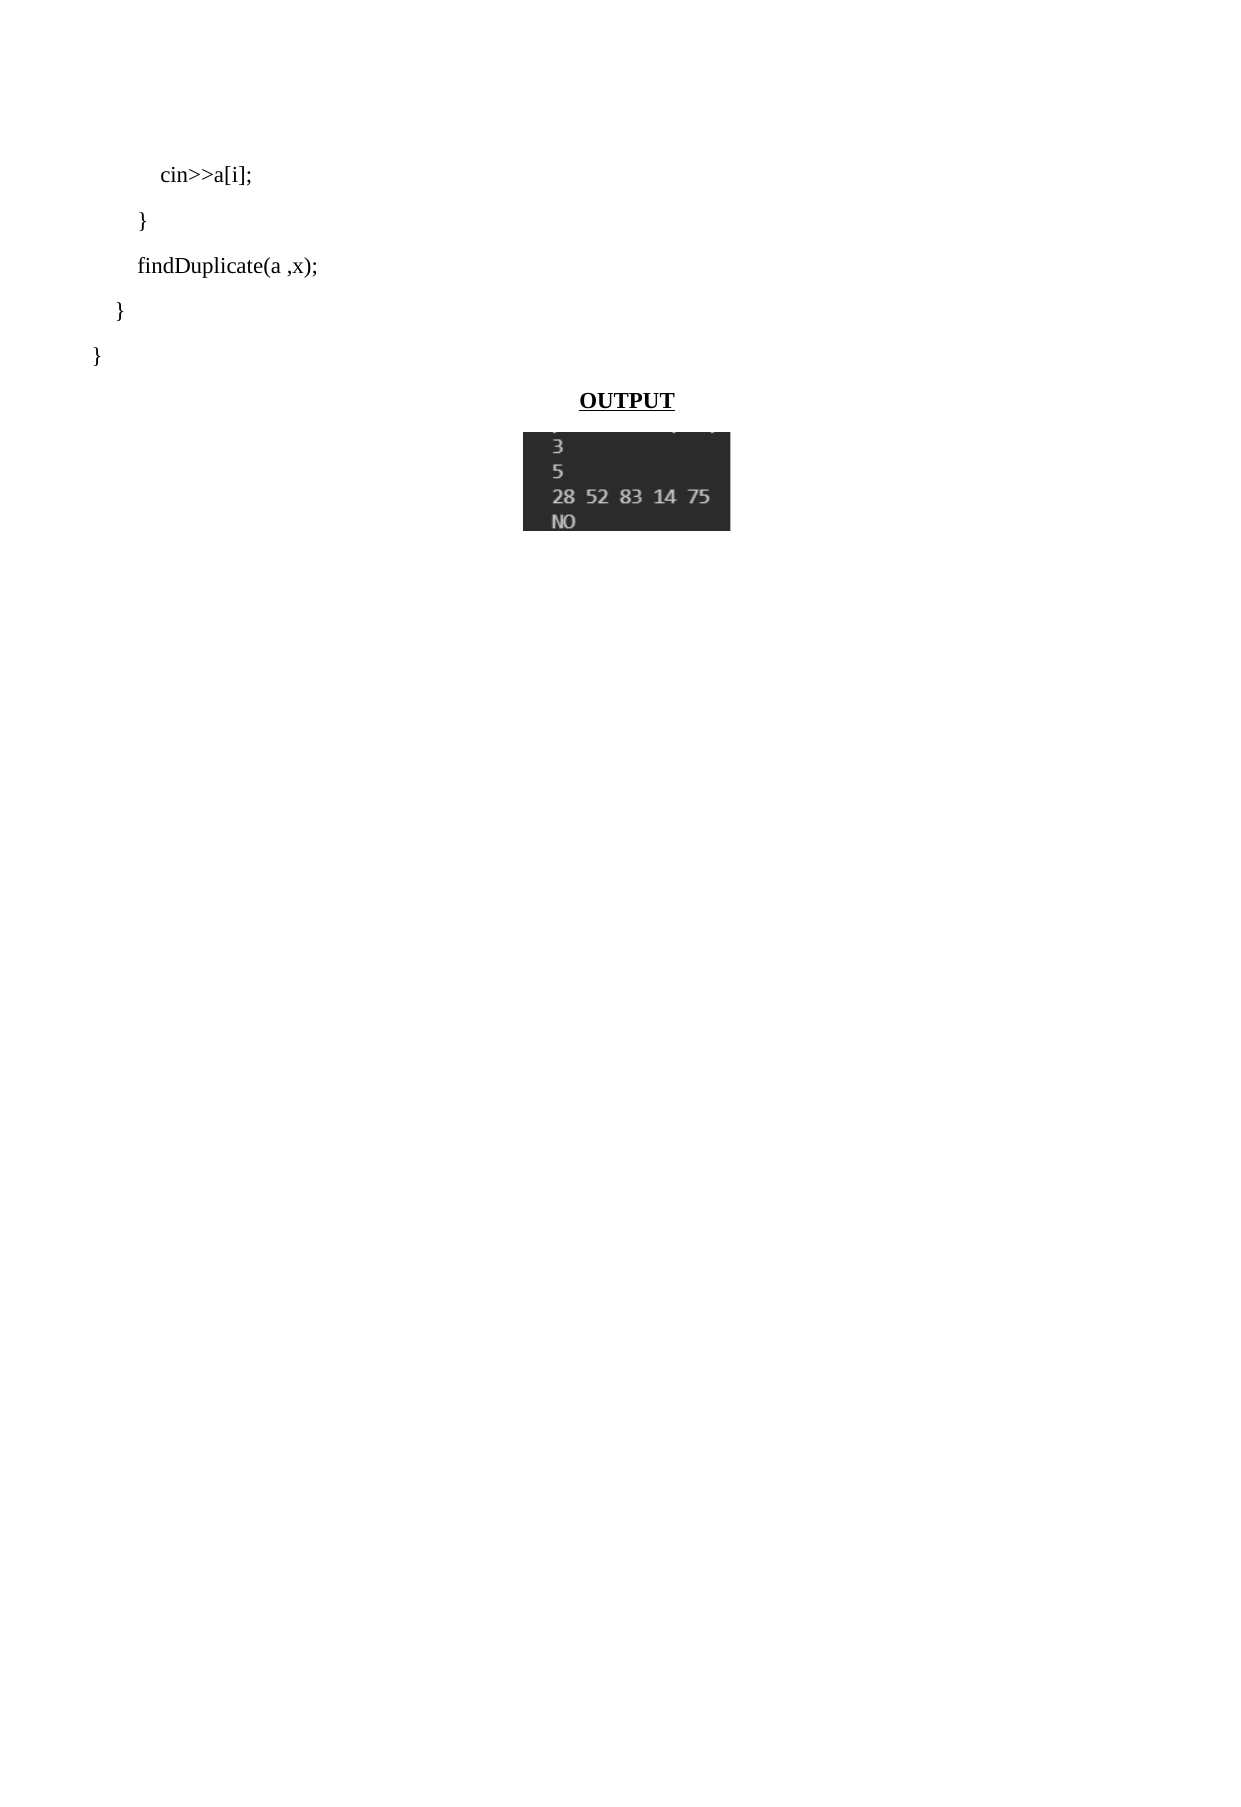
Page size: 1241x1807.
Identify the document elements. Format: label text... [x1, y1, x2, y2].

text findDuplicate(a ,x); [91, 252, 1162, 278]
text OUTPUT [91, 387, 1162, 413]
text } [91, 297, 1162, 323]
text } [91, 342, 1162, 368]
text } [91, 207, 1162, 233]
text cin>>a[i]; [91, 162, 1162, 188]
